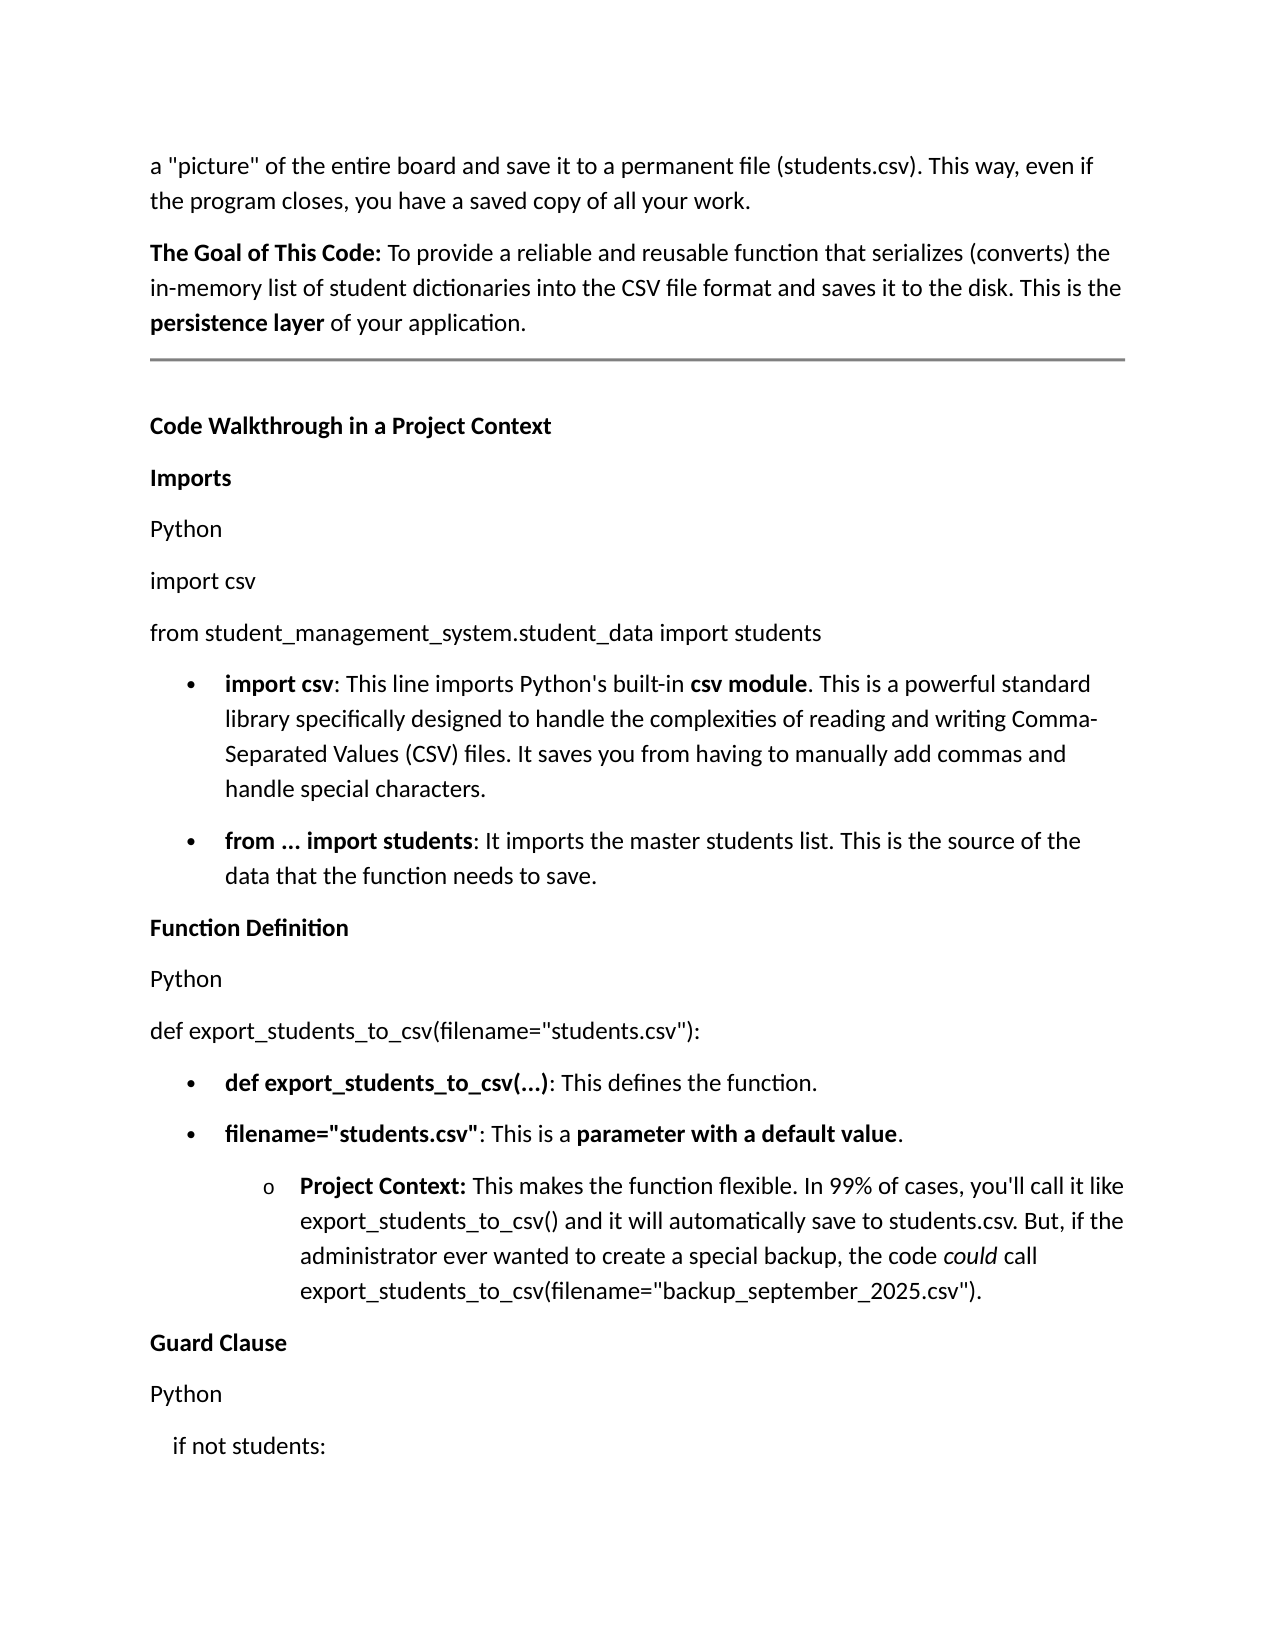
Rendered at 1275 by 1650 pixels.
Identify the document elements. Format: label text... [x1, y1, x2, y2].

text The Goal of This Code: To provide a reliable and reusable function that serializes (converts) the in-memory list of student dictionaries into the CSV file format and saves it to the disk. This is the persistence layer of your application. [150, 237, 1125, 337]
text Code Walkthrough in a Project Context [150, 410, 1125, 441]
text Guard Clause [150, 1327, 1125, 1357]
text def export_students_to_csv(filename="students.csv"): [150, 1015, 1125, 1046]
text import csv [150, 565, 1125, 596]
text Python [150, 1378, 1125, 1409]
list from ... import students: It imports the master students list. This is the source of the data that the function needs to save. [187, 825, 1125, 891]
list def export_students_to_csv(...): This defines the function. [187, 1067, 1125, 1097]
text Imports [150, 462, 1125, 492]
list filename="students.csv": This is a parameter with a default value. [187, 1118, 1125, 1149]
text from student_management_system.student_data import students [150, 617, 1125, 647]
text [150, 150, 1125, 216]
text if not students: [150, 1430, 1125, 1461]
list import csv: This line imports Python's built-in csv module. This is a powerful standard library specifically designed to handle the complexities of reading and writing Comma-Separated Values (CSV) files. It saves you from having to manually add commas and handle special characters. [187, 668, 1125, 804]
text Python [150, 513, 1125, 544]
list Project Context: This makes the function flexible. In 99% of cases, you'll call it like export_students_to_csv() and it will automatically save to students.csv. But, if the administrator ever wanted to create a special backup, the code could call export_students_to_csv(filename="backup_september_2025.csv"). [262, 1170, 1125, 1306]
text Python [150, 963, 1125, 994]
text Function Definition [150, 912, 1125, 942]
